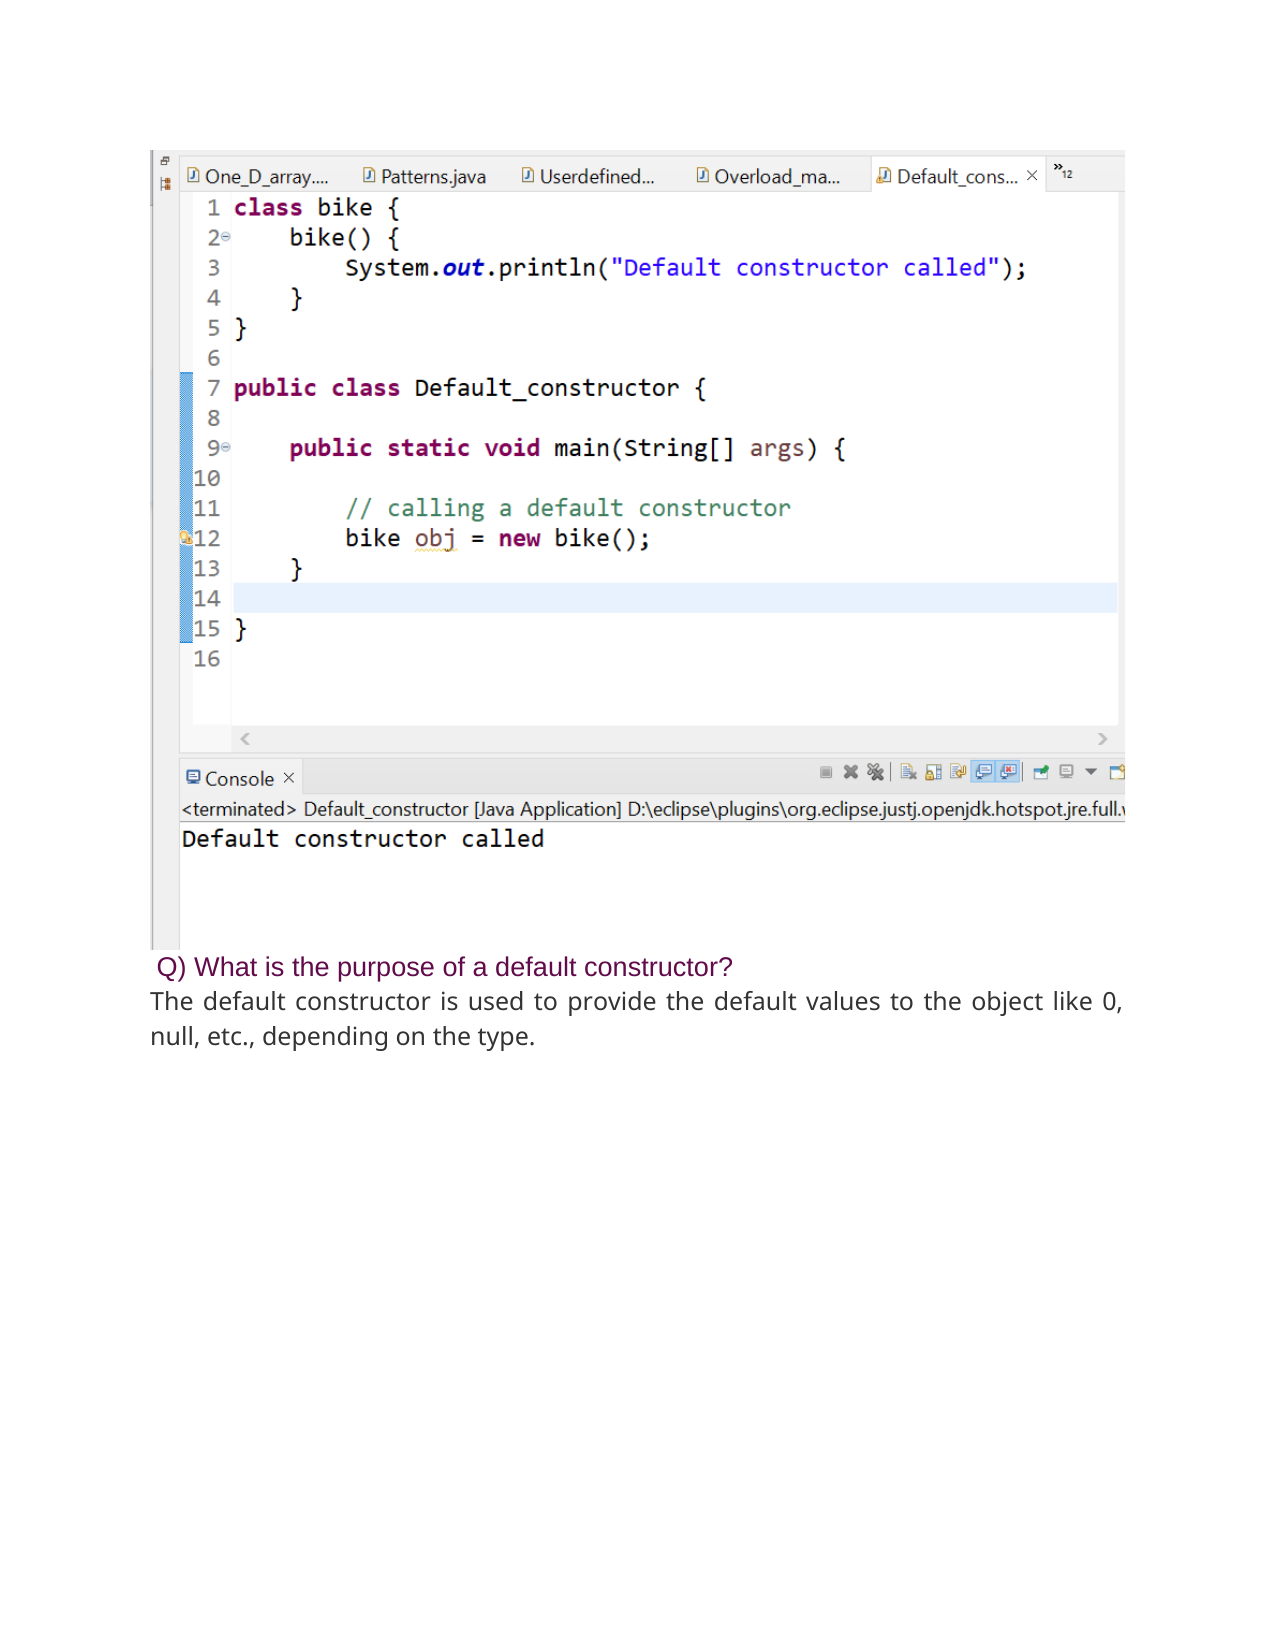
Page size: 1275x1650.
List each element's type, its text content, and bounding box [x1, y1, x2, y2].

picture [150, 150, 1125, 950]
text Q) What is the purpose of a default constructor? [150, 950, 1125, 984]
text The default constructor is used to provide the default values to the object like 0, null, etc., depending on the type. [150, 984, 1125, 1052]
